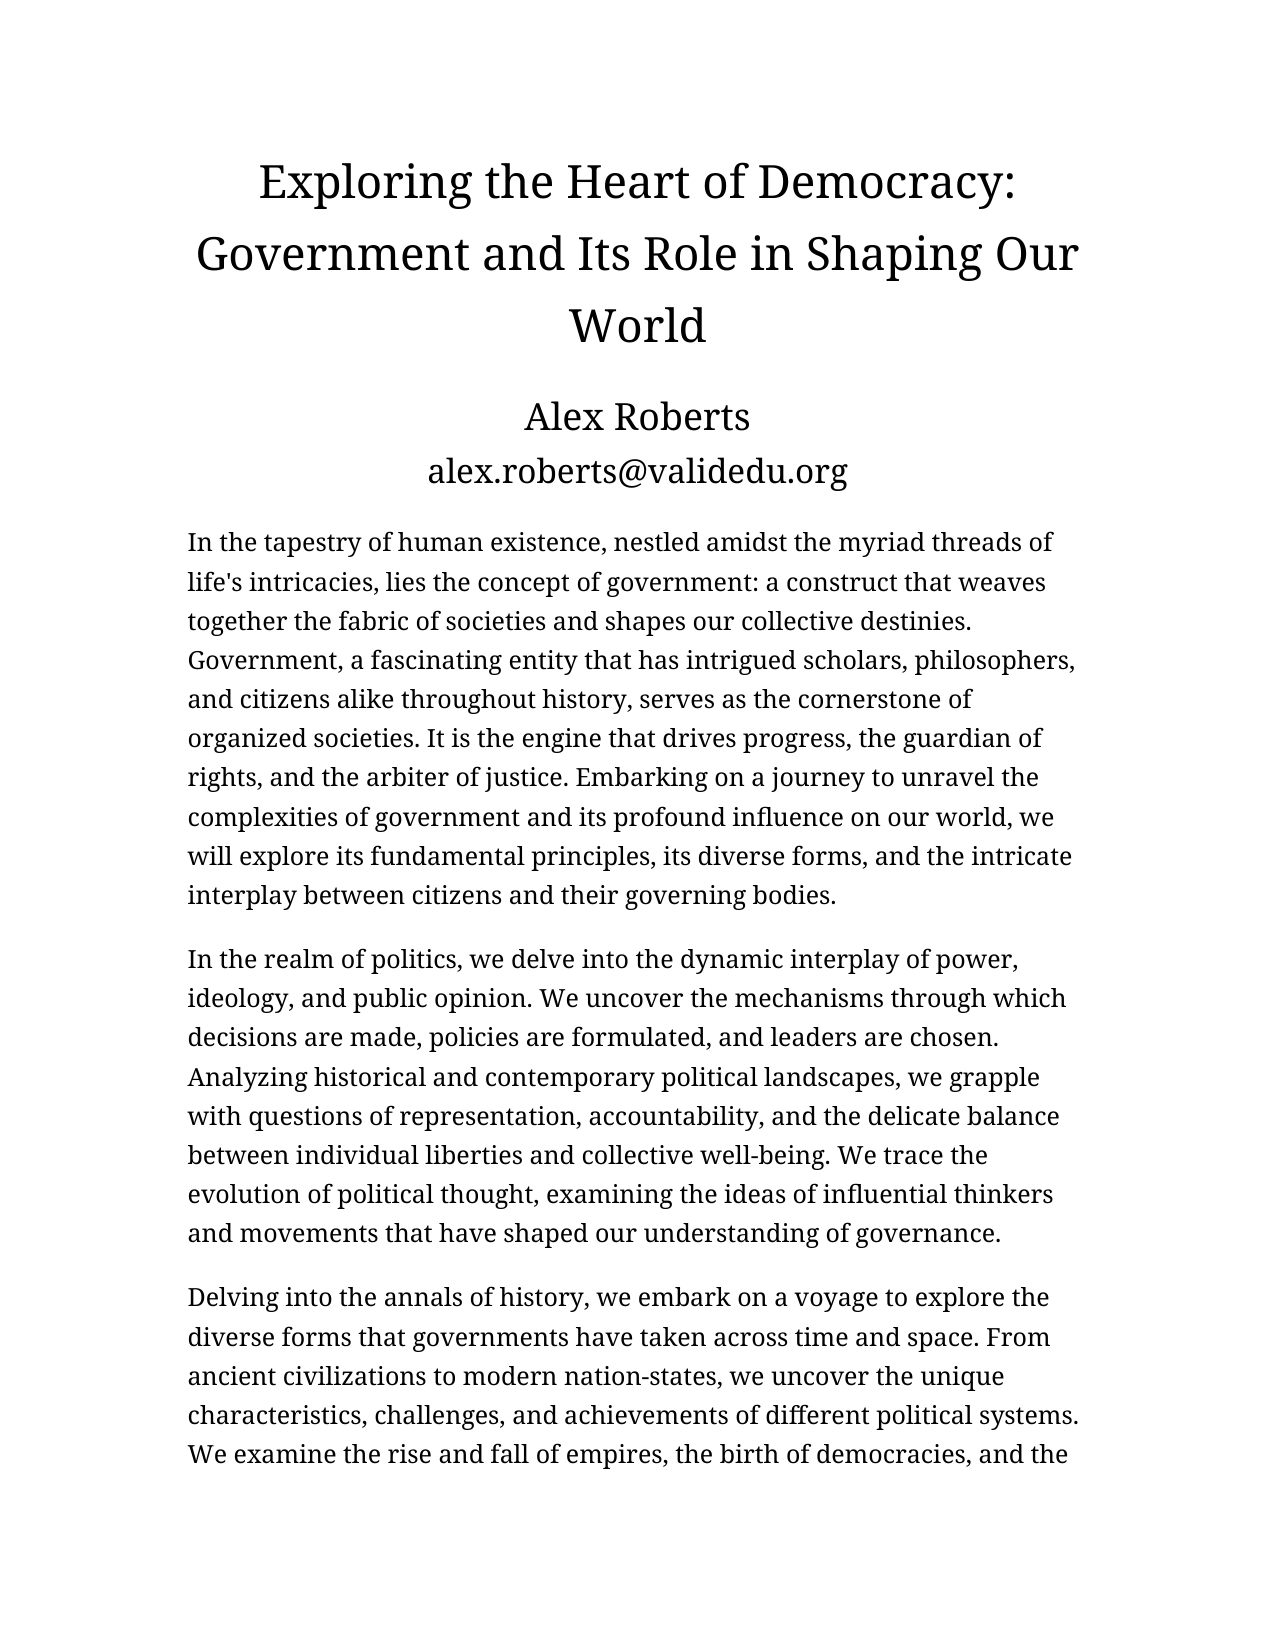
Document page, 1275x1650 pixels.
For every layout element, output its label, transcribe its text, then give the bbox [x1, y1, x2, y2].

text Exploring the Heart of Democracy: Government and Its Role in Shaping Our World [187, 150, 1087, 356]
text Alex Roberts alex.roberts@validedu.org [187, 390, 1087, 493]
text In the tapestry of human existence, nestled amidst the myriad threads of life's intricacies, lies the concept of government: a construct that weaves together the fabric of societies and shapes our collective destinies. Government, a fascinating entity that has intrigued scholars, philosophers, and citizens alike throughout history, serves as the cornerstone of organized societies. It is the engine that drives progress, the guardian of rights, and the arbiter of justice. Embarking on a journey to unravel the complexities of government and its profound influence on our world, we will explore its fundamental principles, its diverse forms, and the intricate interplay between citizens and their governing bodies. [187, 525, 1087, 912]
text In the realm of politics, we delve into the dynamic interplay of power, ideology, and public opinion. We uncover the mechanisms through which decisions are made, policies are formulated, and leaders are chosen. Analyzing historical and contemporary political landscapes, we grapple with questions of representation, accountability, and the delicate balance between individual liberties and collective well-being. We trace the evolution of political thought, examining the ideas of influential thinkers and movements that have shaped our understanding of governance. [187, 942, 1087, 1250]
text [187, 1280, 1087, 1471]
